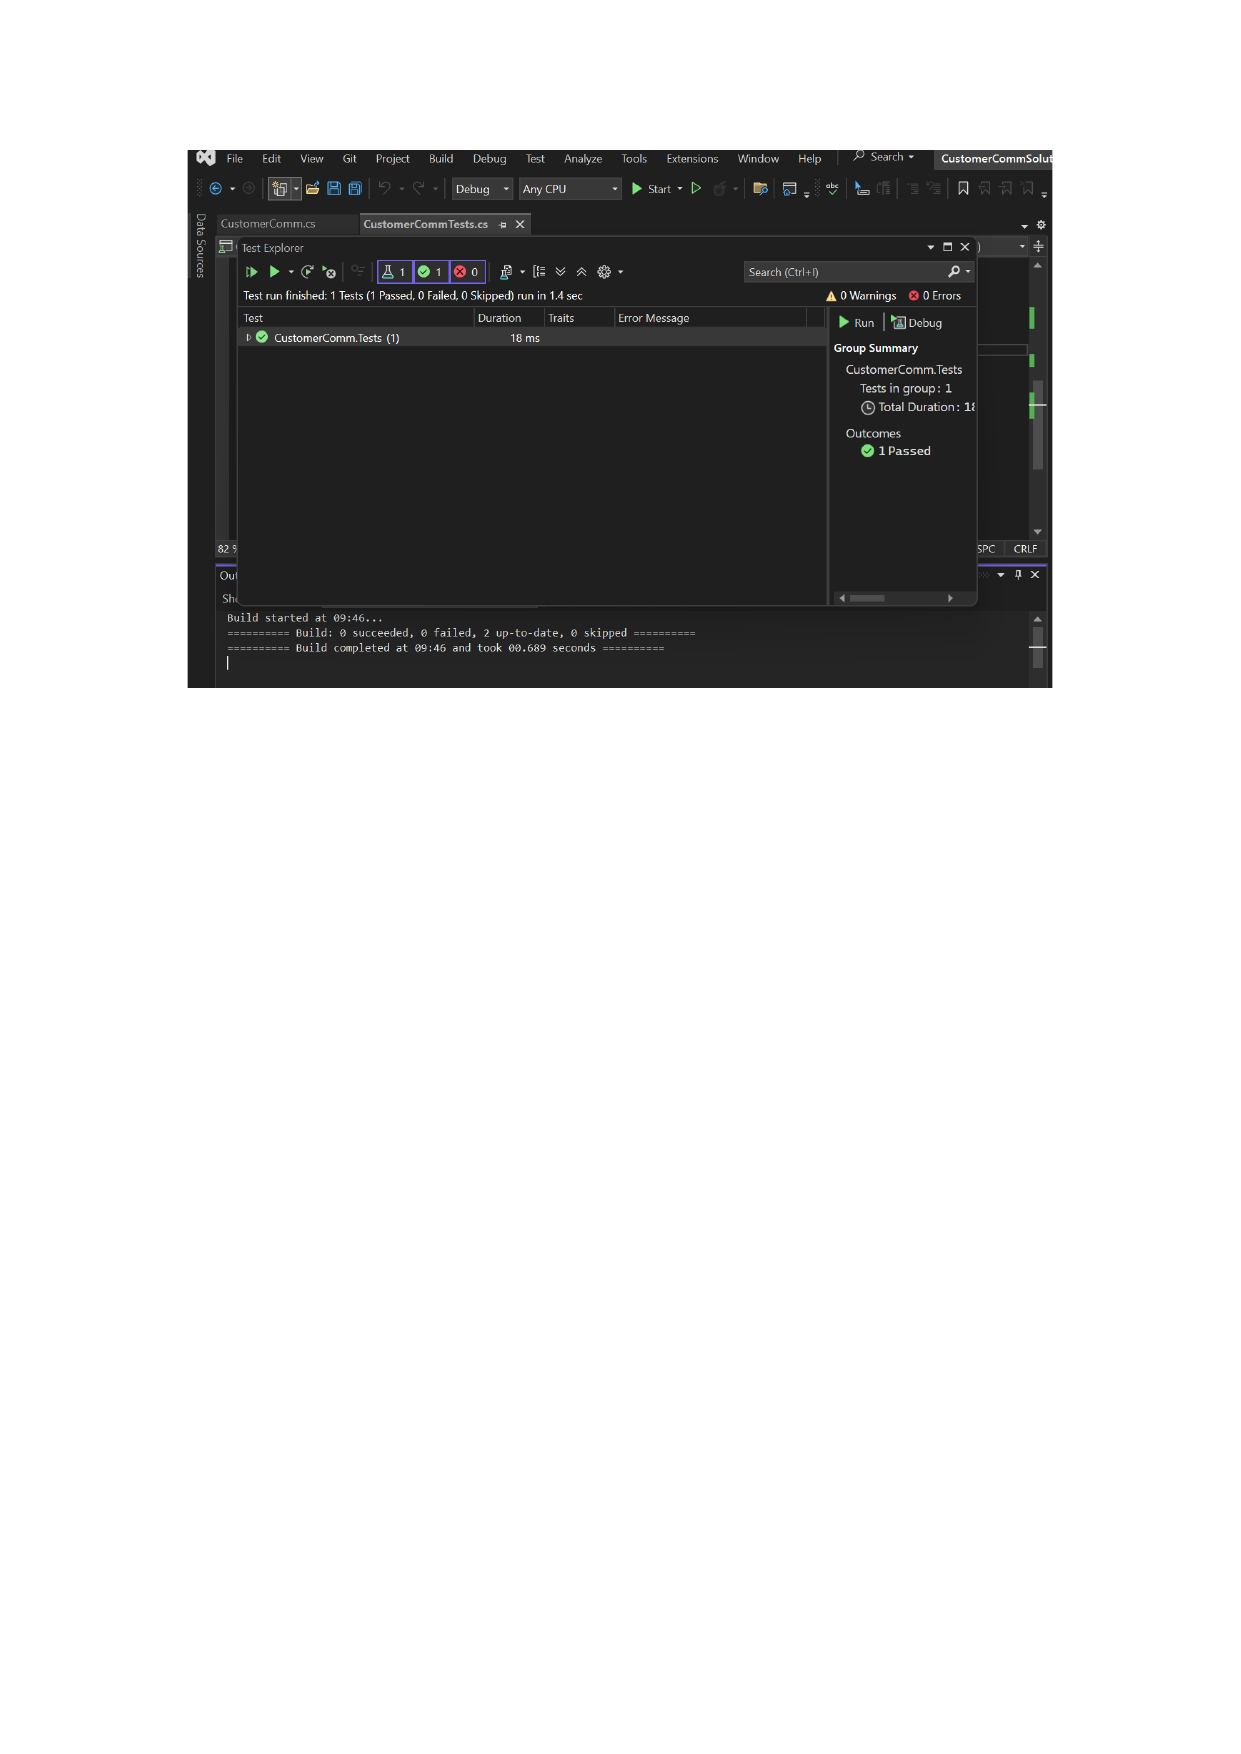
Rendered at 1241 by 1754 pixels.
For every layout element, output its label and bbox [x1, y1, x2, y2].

picture [187, 150, 1053, 688]
